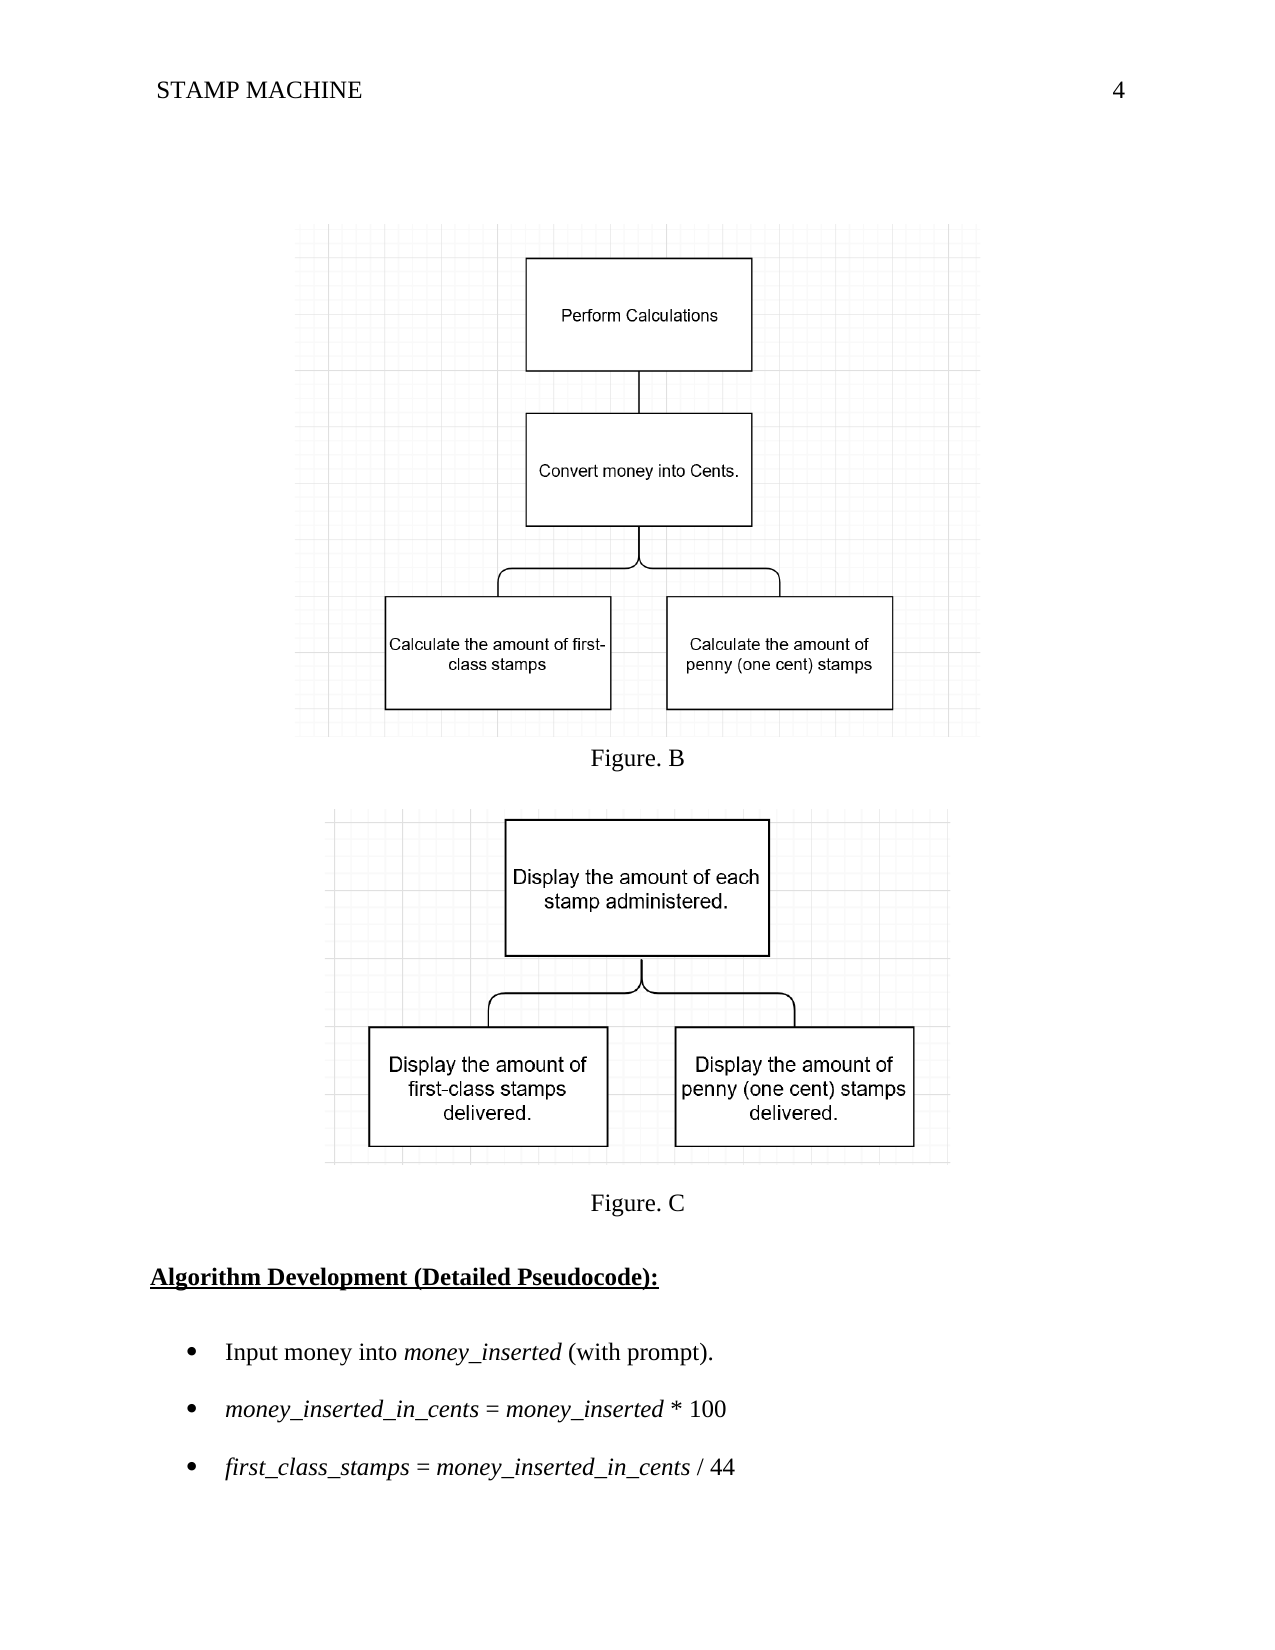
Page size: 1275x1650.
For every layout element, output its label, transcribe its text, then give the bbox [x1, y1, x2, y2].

text Algorithm Development (Detailed Pseudocode): [150, 1262, 1125, 1291]
picture [324, 809, 951, 1165]
list first_class_stamps = money_inserted_in_cents / 44 [187, 1452, 1125, 1480]
list money_inserted_in_cents = money_inserted * 100 [187, 1394, 1125, 1423]
list Input money into money_inserted (with prompt). [187, 1337, 1125, 1365]
text Figure. C [150, 1188, 1125, 1217]
picture [294, 224, 981, 737]
text Figure. B [150, 743, 1125, 772]
